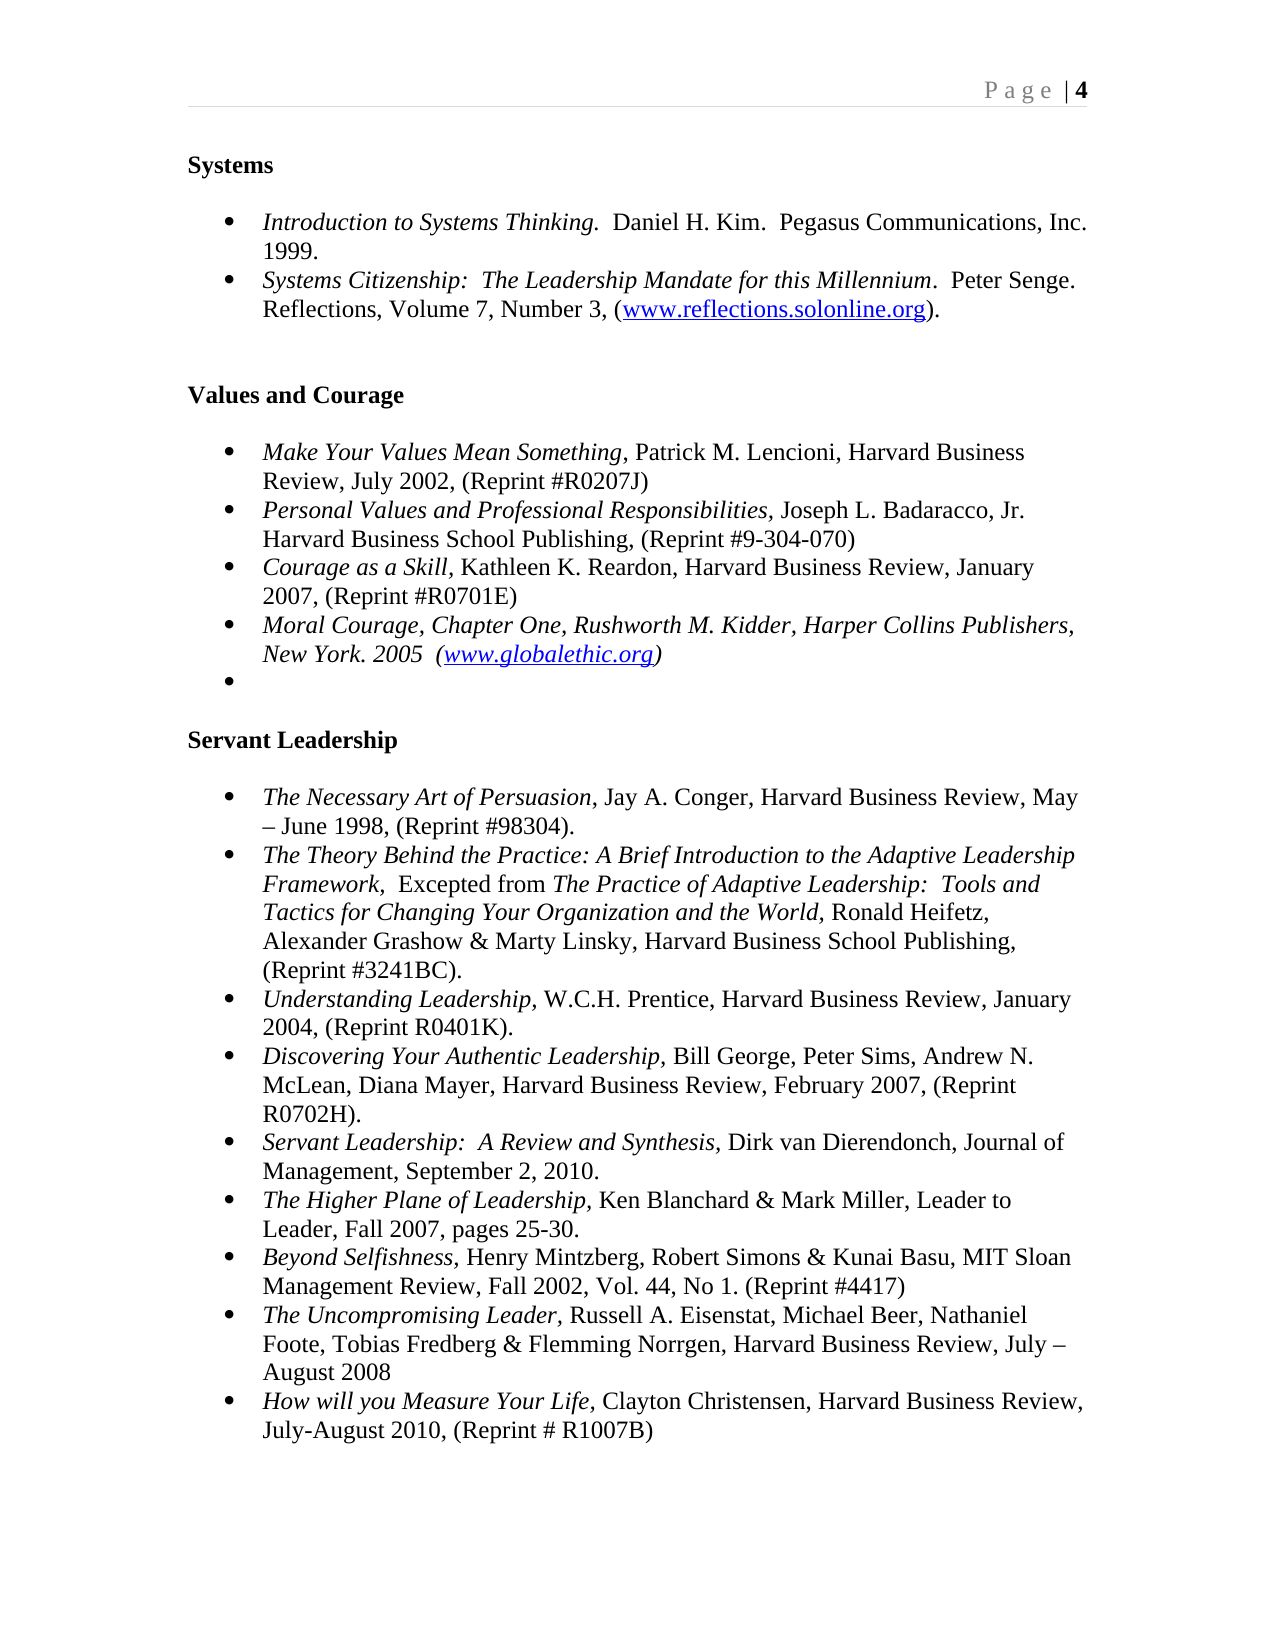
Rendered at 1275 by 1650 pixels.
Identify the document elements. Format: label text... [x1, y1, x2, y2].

list Systems Citizenship: The Leadership Mandate for this Millennium. Peter Senge. Reflections, Volume 7, Number 3, (www.reflections.solonline.org). [225, 265, 1087, 322]
list Moral Courage, Chapter One, Rushworth M. Kidder, Harper Collins Publishers, New York. 2005 (www.globalethic.org) [225, 610, 1087, 667]
list The Necessary Art of Persuasion, Jay A. Conger, Harvard Business Review, May – June 1998, (Reprint #98304). [225, 782, 1087, 840]
list Understanding Leadership, W.C.H. Prentice, Harvard Business Review, January 2004, (Reprint R0401K). [225, 984, 1087, 1041]
list Servant Leadership: A Review and Synthesis, Dirk van Dierendonch, Journal of Management, September 2, 2010. [225, 1127, 1087, 1185]
list The Uncompromising Leader, Russell A. Eisenstat, Michael Beer, Nathaniel Foote, Tobias Fredberg & Flemming Norrgen, Harvard Business Review, July – August 2008 [225, 1300, 1087, 1386]
list Introduction to Systems Thinking. Daniel H. Kim. Pegasus Communications, Inc. 1999. [225, 207, 1087, 265]
list Beyond Selfishness, Henry Mintzberg, Robert Simons & Kunai Basu, MIT Sloan Management Review, Fall 2002, Vol. 44, No 1. (Reprint #4417) [225, 1242, 1087, 1300]
list The Theory Behind the Practice: A Brief Introduction to the Adaptive Leadership Framework, Excepted from The Practice of Adaptive Leadership: Tools and Tactics for Changing Your Organization and the World, Ronald Heifetz, Alexander Grashow & Marty Linsky, Harvard Business School Publishing, (Reprint #3241BC). [225, 840, 1087, 984]
text Values and Courage [187, 380, 1087, 409]
text Servant Leadership [187, 725, 1087, 754]
list Discovering Your Authentic Leadership, Bill George, Peter Sims, Andrew N. McLean, Diana Mayer, Harvard Business Review, February 2007, (Reprint R0702H). [225, 1041, 1087, 1127]
text Systems [187, 150, 1087, 179]
list Courage as a Skill, Kathleen K. Reardon, Harvard Business Review, January 2007, (Reprint #R0701E) [225, 552, 1087, 610]
list Personal Values and Professional Responsibilities, Joseph L. Badaracco, Jr. Harvard Business School Publishing, (Reprint #9-304-070) [225, 495, 1087, 552]
list How will you Measure Your Life, Clayton Christensen, Harvard Business Review, July-August 2010, (Reprint # R1007B) [225, 1386, 1087, 1444]
list The Higher Plane of Leadership, Ken Blanchard & Mark Miller, Leader to Leader, Fall 2007, pages 25-30. [225, 1185, 1087, 1242]
list Make Your Values Mean Something, Patrick M. Lencioni, Harvard Business Review, July 2002, (Reprint #R0207J) [225, 437, 1087, 495]
